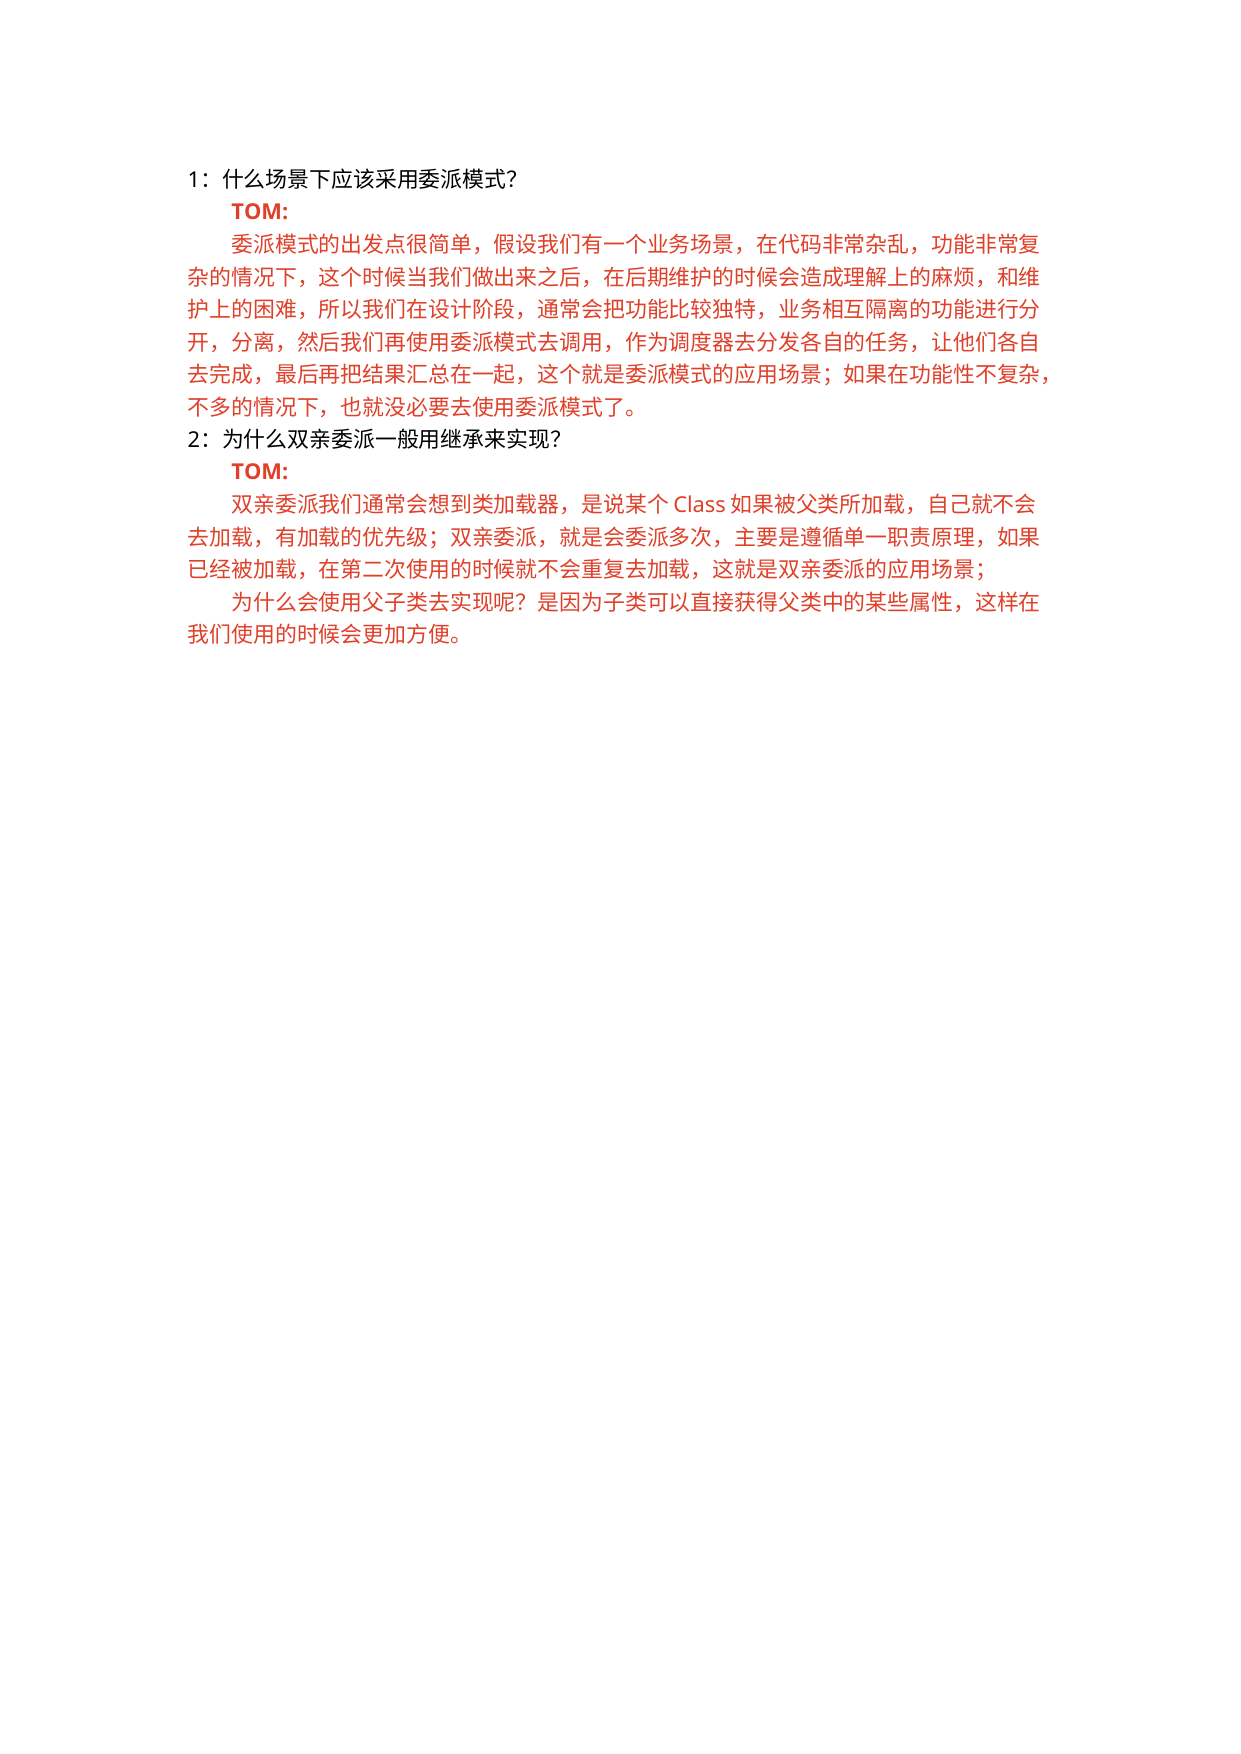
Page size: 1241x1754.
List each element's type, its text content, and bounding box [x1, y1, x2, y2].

text 2：为什么双亲委派一般用继承来实现？ [187, 422, 1053, 454]
text TOM: [187, 454, 1053, 487]
text 1：什么场景下应该采用委派模式？ [187, 162, 1053, 194]
text 双亲委派我们通常会想到类加载器，是说某个Class如果被父类所加载，自己就不会去加载，有加载的优先级；双亲委派，就是会委派多次，主要是遵循单一职责原理，如果已经被加载，在第二次使用的时候就不会重复去加载，这就是双亲委派的应用场景； [187, 487, 1053, 584]
text 为什么会使用父子类去实现呢？是因为子类可以直接获得父类中的某些属性，这样在我们使用的时候会更加方便。 [187, 584, 1053, 649]
text TOM: [187, 194, 1053, 227]
text 委派模式的出发点很简单，假设我们有一个业务场景，在代码非常杂乱，功能非常复杂的情况下，这个时候当我们做出来之后，在后期维护的时候会造成理解上的麻烦，和维护上的困难，所以我们在设计阶段，通常会把功能比较独特，业务相互隔离的功能进行分开，分离，然后我们再使用委派模式去调用，作为调度器去分发各自的任务，让他们各自去完成，最后再把结果汇总在一起，这个就是委派模式的应用场景；如果在功能性不复杂，不多的情况下，也就没必要去使用委派模式了。 [187, 227, 1053, 422]
